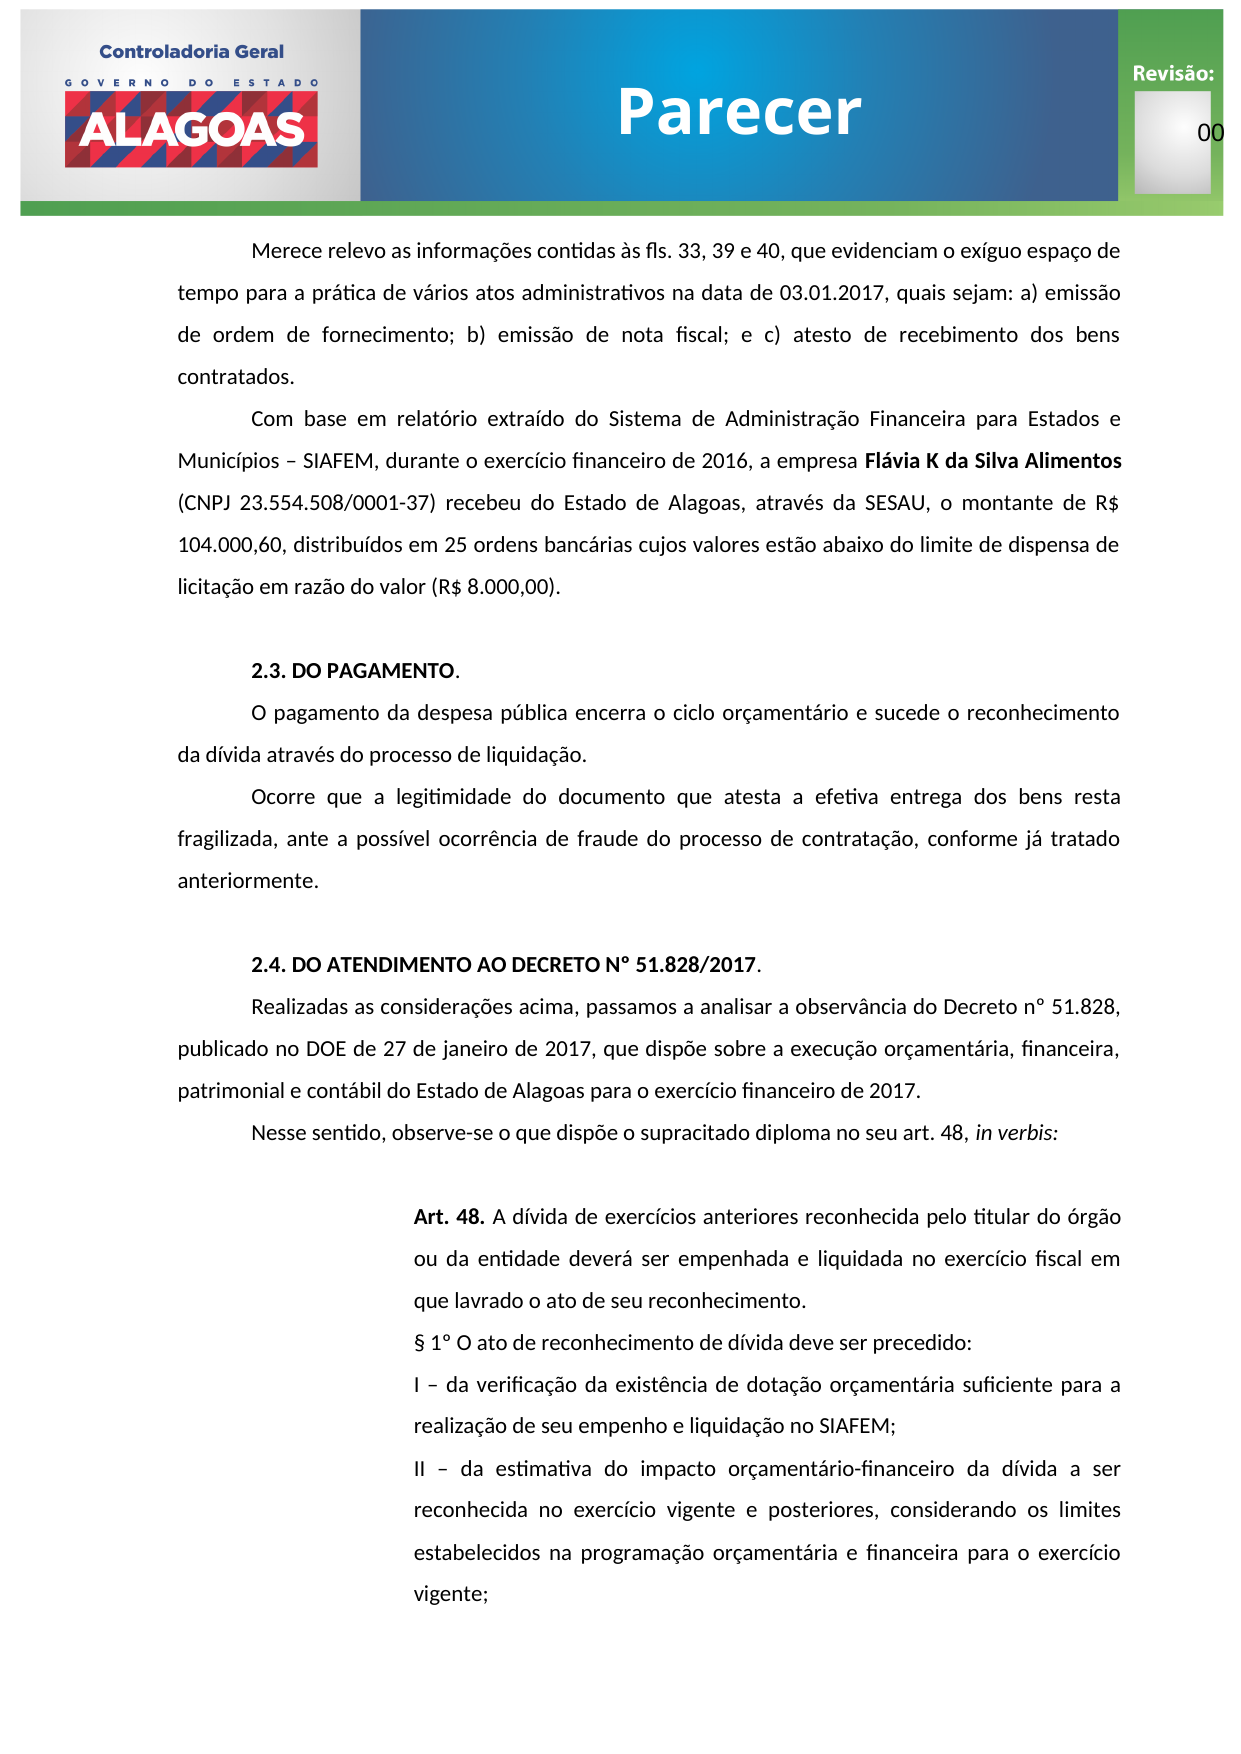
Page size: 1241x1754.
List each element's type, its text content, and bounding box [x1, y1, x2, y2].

text O pagamento da despesa pública encerra o ciclo orçamentário e sucede o reconhecimento da dívida através do processo de liquidação. [177, 698, 1122, 768]
text Nesse sentido, observe-se o que dispõe o supracitado diploma no seu art. 48, in verbis: [177, 1118, 1122, 1146]
text II – da estimativa do impacto orçamentário-financeiro da dívida a ser reconhecida no exercício vigente e posteriores, considerando os limites estabelecidos na programação orçamentária e financeira para o exercício vigente; [413, 1454, 1122, 1608]
text Ocorre que a legitimidade do documento que atesta a efetiva entrega dos bens resta fragilizada, ante a possível ocorrência de fraude do processo de contratação, conforme já tratado anteriormente. [177, 782, 1122, 894]
text Merece relevo as informações contidas às fls. 33, 39 e 40, que evidenciam o exíguo espaço de tempo para a prática de vários atos administrativos na data de 03.01.2017, quais sejam: a) emissão de ordem de fornecimento; b) emissão de nota fiscal; e c) atesto de recebimento dos bens contratados. [177, 236, 1122, 390]
text 2.3. DO PAGAMENTO. [177, 656, 1122, 684]
picture [1214, 125, 1222, 139]
text 2.4. DO ATENDIMENTO AO DECRETO Nº 51.828/2017. [177, 950, 1122, 978]
text Art. 48. A dívida de exercícios anteriores reconhecida pelo titular do órgão ou da entidade deverá ser empenhada e liquidada no exercício fiscal em que lavrado o ato de seu reconhecimento. [413, 1202, 1122, 1314]
text Com base em relatório extraído do Sistema de Administração Financeira para Estados e Municípios – SIAFEM, durante o exercício financeiro de 2016, a empresa Flávia K da Silva Alimentos (CNPJ 23.554.508/0001-37) recebeu do Estado de Alagoas, através da SESAU, o montante de R$ 104.000,60, distribuídos em 25 ordens bancárias cujos valores estão abaixo do limite de dispensa de licitação em razão do valor (R$ 8.000,00). [177, 404, 1122, 600]
text Realizadas as considerações acima, passamos a analisar a observância do Decreto nº 51.828, publicado no DOE de 27 de janeiro de 2017, que dispõe sobre a execução orçamentária, financeira, patrimonial e contábil do Estado de Alagoas para o exercício financeiro de 2017. [177, 992, 1122, 1104]
text § 1º O ato de reconhecimento de dívida deve ser precedido: [413, 1328, 1122, 1356]
text I – da verificação da existência de dotação orçamentária suficiente para a realização de seu empenho e liquidação no SIAFEM; [413, 1370, 1122, 1440]
picture [20, 9, 1224, 216]
